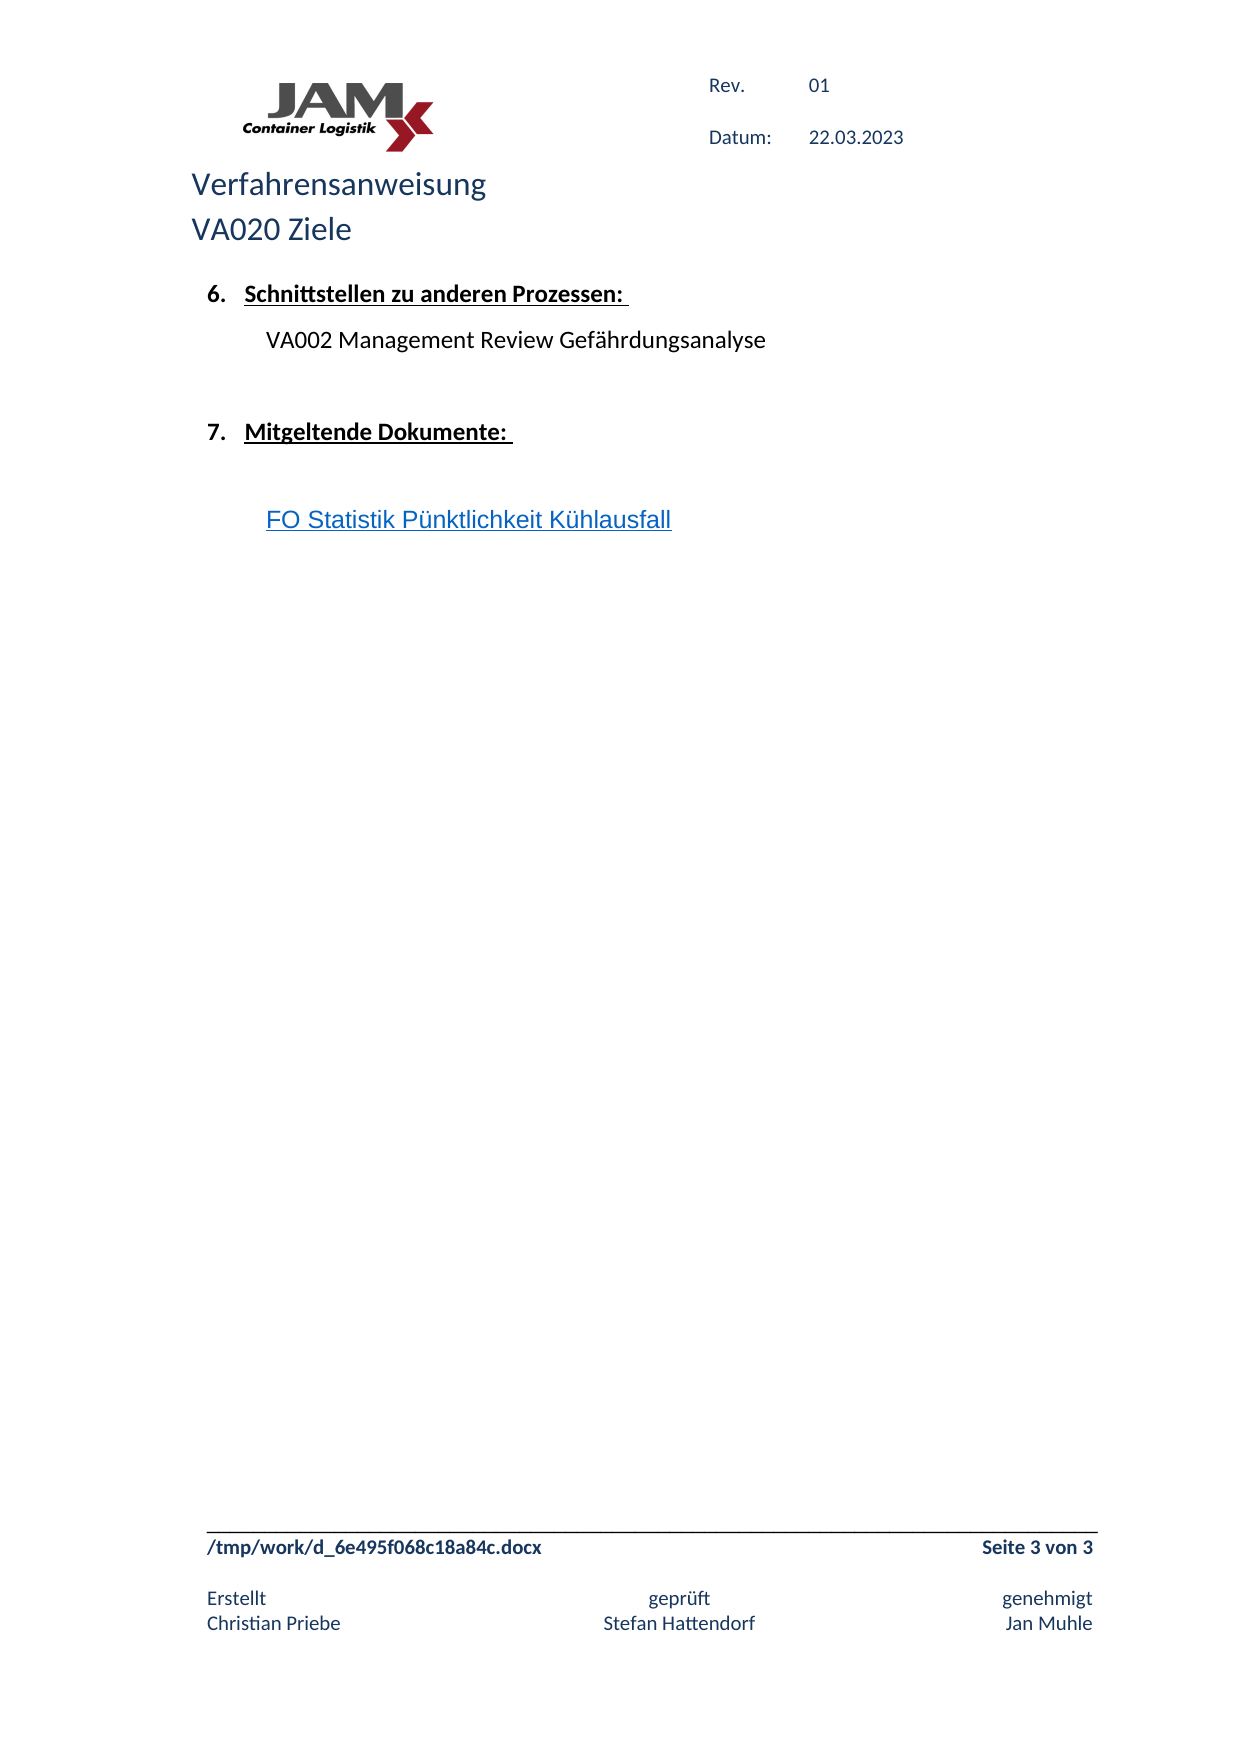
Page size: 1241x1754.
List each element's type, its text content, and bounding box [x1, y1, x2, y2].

text VA002 Management Review Gefährdungsanalyse [207, 324, 1122, 355]
subtitle Mitgeltende Dokumente: [207, 416, 1122, 446]
picture [191, 70, 483, 160]
text FO Statistik Pünktlichkeit Kühlausfall [207, 505, 1122, 533]
subtitle Schnittstellen zu anderen Prozessen: [207, 279, 1122, 309]
